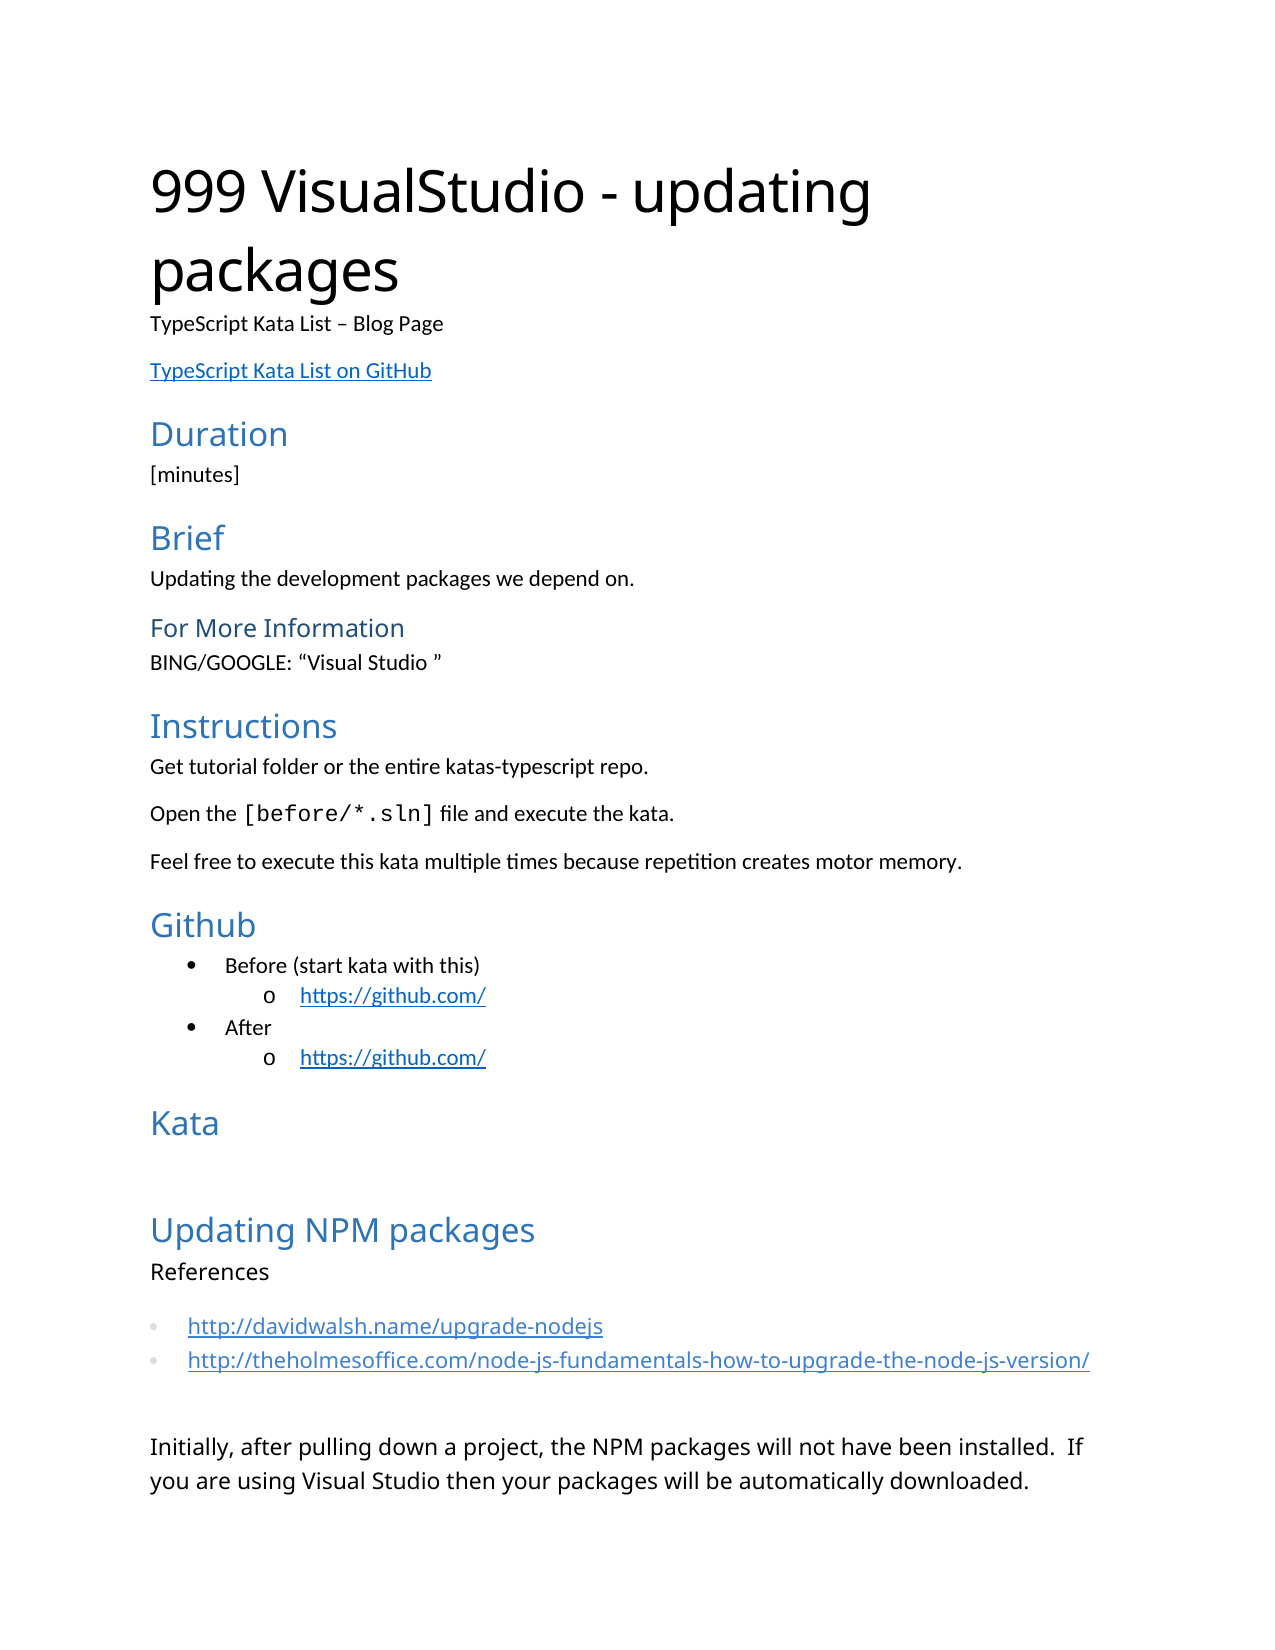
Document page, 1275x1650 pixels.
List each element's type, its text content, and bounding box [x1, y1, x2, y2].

text Feel free to execute this kata multiple times because repetition creates motor memory. [150, 847, 1125, 875]
list After [187, 1013, 1125, 1041]
subtitle Updating NPM packages [150, 1207, 1125, 1253]
subtitle Kata [150, 1099, 1125, 1145]
title 999 VisualStudio - updating packages [150, 150, 1125, 309]
list Before (start kata with this) [187, 951, 1125, 979]
list https://github.com/ [262, 1043, 1125, 1072]
text Open the [before/*.sln] file and execute the kata. [150, 799, 1125, 828]
subtitle Brief [150, 515, 1125, 561]
subtitle For More Information [150, 611, 1125, 645]
list http://theholmesoffice.com/node-js-fundamentals-how-to-upgrade-the-node-js-version/ [150, 1346, 1125, 1380]
text [minutes] [150, 460, 1125, 488]
list http://davidwalsh.name/upgrade-nodejs [150, 1307, 1125, 1341]
subtitle Instructions [150, 703, 1125, 748]
text TypeScript Kata List on GitHub [150, 356, 1125, 384]
text Updating the development packages we depend on. [150, 564, 1125, 592]
text TypeScript Kata List – Blog Page [150, 309, 1125, 337]
list https://github.com/ [262, 981, 1125, 1011]
text Get tutorial folder or the entire katas-typescript repo. [150, 752, 1125, 780]
subtitle Duration [150, 411, 1125, 456]
subtitle Github [150, 902, 1125, 948]
text References [150, 1256, 1125, 1287]
text BING/GOOGLE: “Visual Studio ” [150, 648, 1125, 676]
